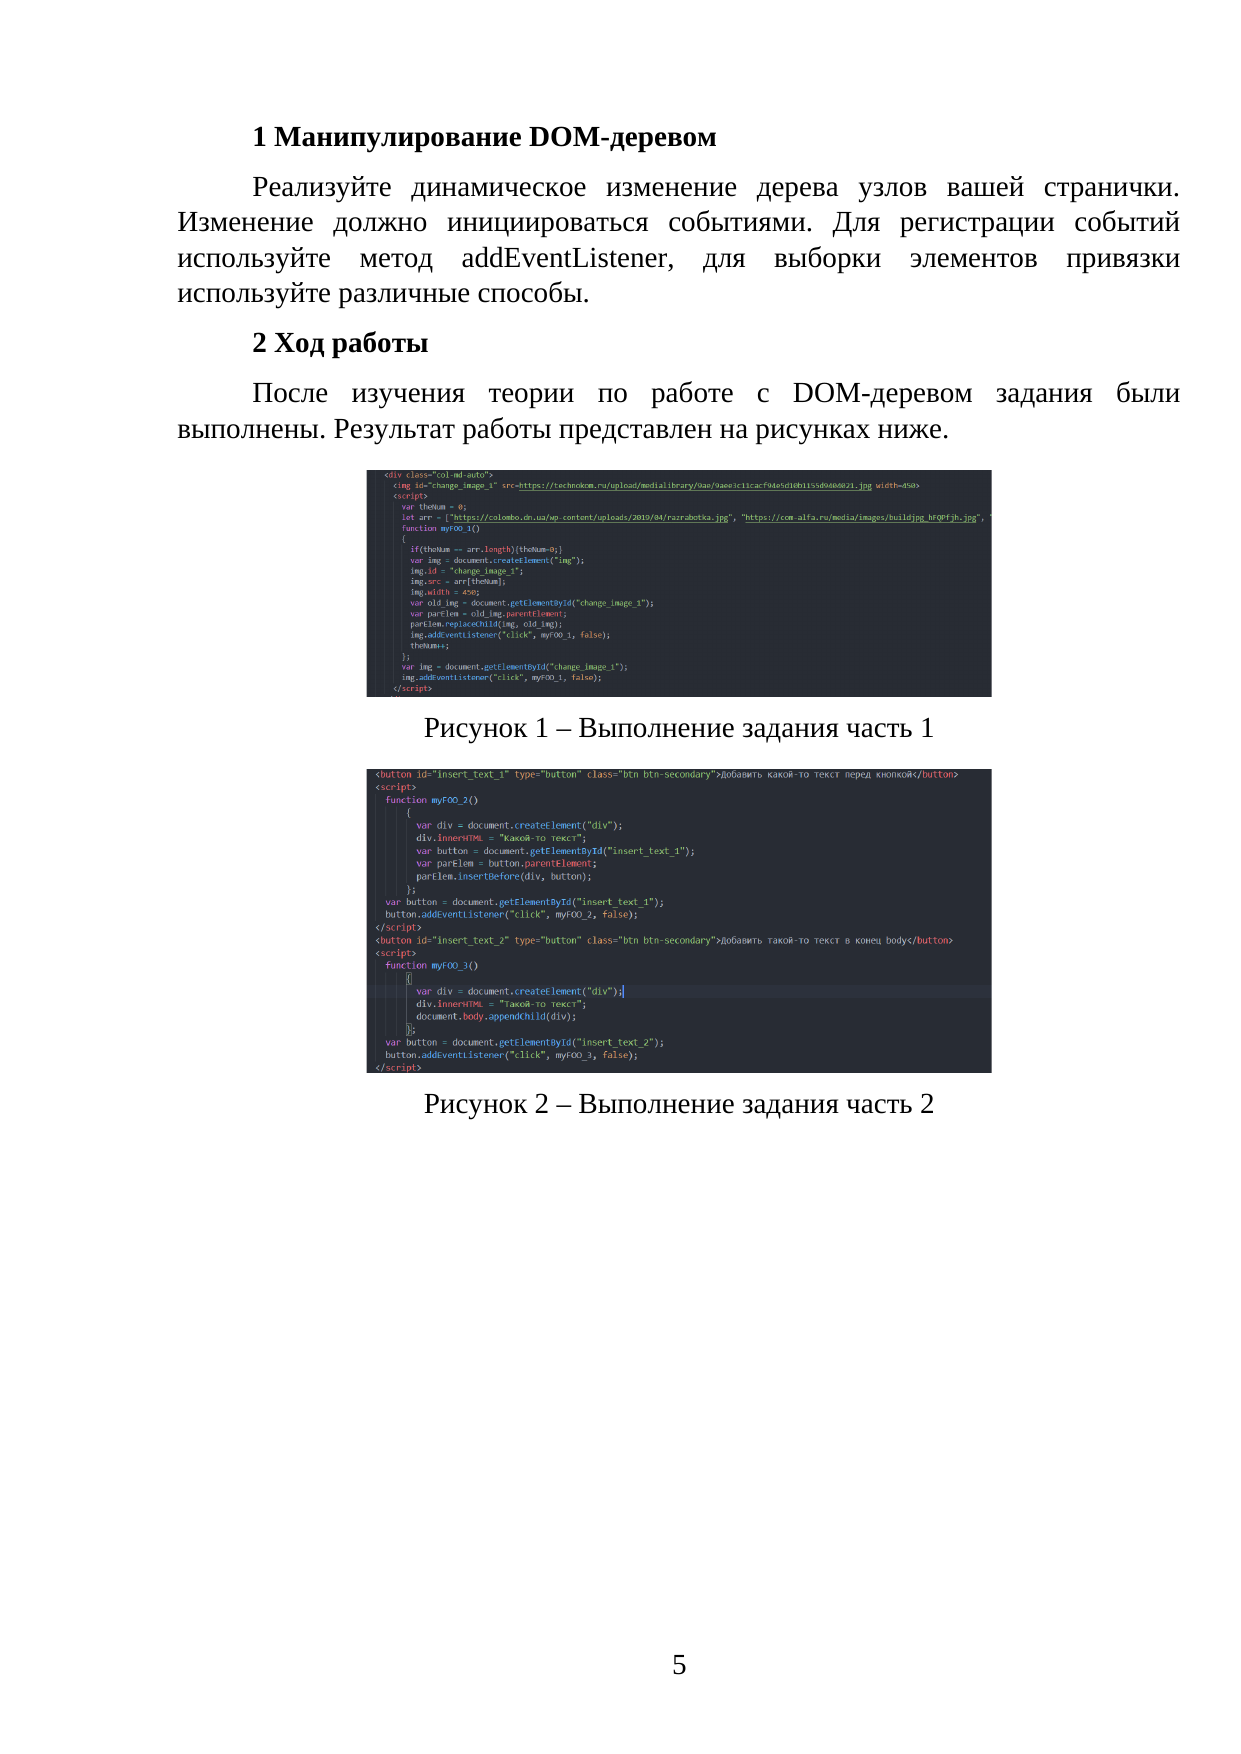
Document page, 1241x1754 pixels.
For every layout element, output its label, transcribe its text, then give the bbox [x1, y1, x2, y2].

text Реализуйте динамическое изменение дерева узлов вашей странички. Изменение должно инициироваться событиями. Для регистрации событий используйте метод addEventListener, для выборки элементов привязки используйте различные способы. [177, 168, 1181, 310]
text Рисунок 1 – Выполнение задания часть 1 [177, 709, 1181, 744]
text После изучения теории по работе с DOM-деревом задания были выполнены. Результат работы представлен на рисунках ниже. [177, 374, 1181, 445]
text 1 Манипулирование DOM-деревом [177, 118, 1181, 153]
picture [366, 470, 992, 697]
text Рисунок 2 – Выполнение задания часть 2 [177, 1085, 1181, 1121]
text 2 Ход работы [177, 324, 1181, 360]
picture [366, 769, 992, 1073]
